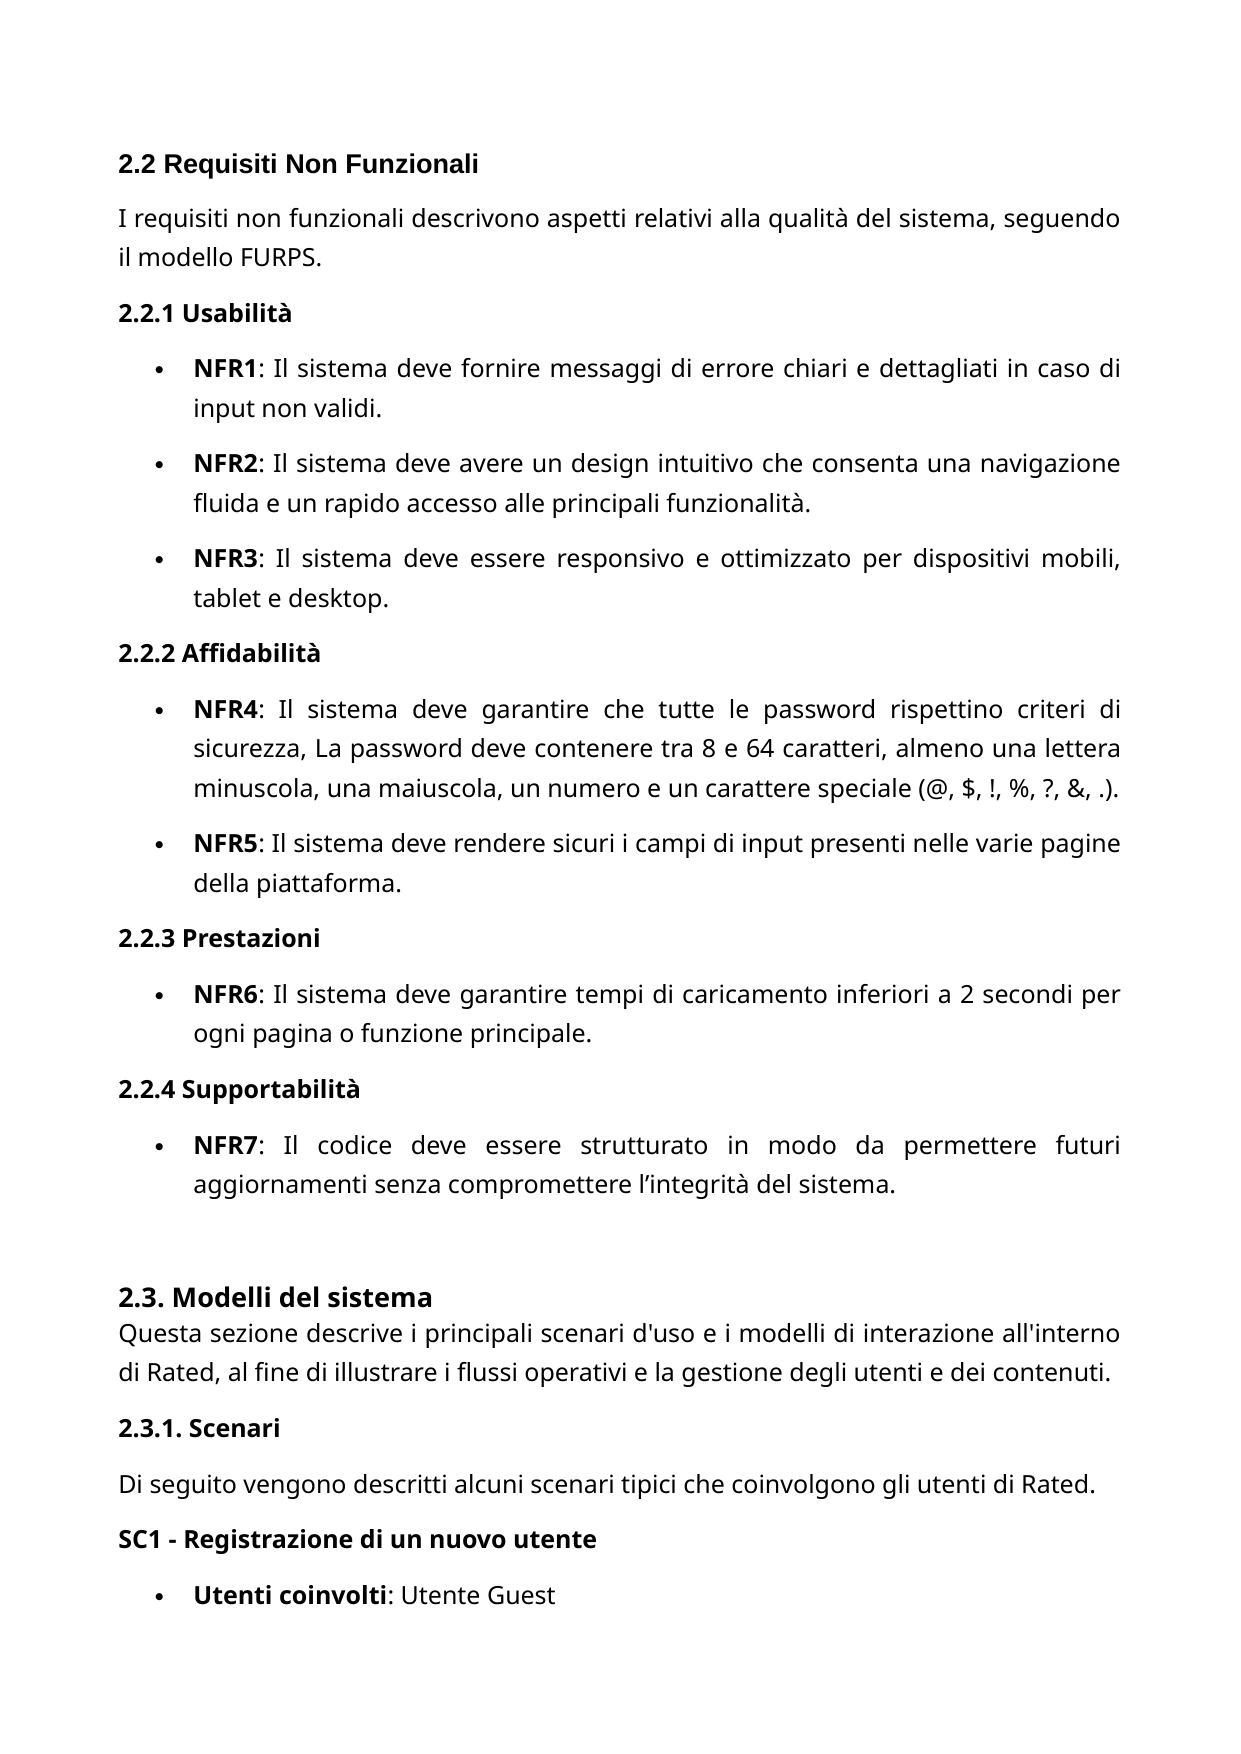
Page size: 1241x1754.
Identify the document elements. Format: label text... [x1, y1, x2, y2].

text 2.3. Modelli del sistema [118, 1278, 1122, 1315]
text 2.2 Requisiti Non Funzionali [118, 148, 1122, 179]
text 2.2.4 Supportabilità [118, 1072, 1122, 1106]
list NFR5: Il sistema deve rendere sicuri i campi di input presenti nelle varie pagine della piattaforma. [156, 826, 1122, 899]
list NFR1: Il sistema deve fornire messaggi di errore chiari e dettagliati in caso di input non validi. [156, 351, 1122, 424]
text I requisiti non funzionali descrivono aspetti relativi alla qualità del sistema, seguendo il modello FURPS. [118, 200, 1122, 273]
text 2.2.3 Prestazioni [118, 921, 1122, 955]
list Utenti coinvolti: Utente Guest [156, 1578, 1122, 1612]
text SC1 - Registrazione di un nuovo utente [118, 1522, 1122, 1556]
text 2.3.1. Scenari [118, 1410, 1122, 1444]
list NFR4: Il sistema deve garantire che tutte le password rispettino criteri di sicurezza, La password deve contenere tra 8 e 64 caratteri, almeno una lettera minuscola, una maiuscola, un numero e un carattere speciale (@, $, !, %, ?, &, .). [156, 692, 1122, 804]
text Questa sezione descrive i principali scenari d'uso e i modelli di interazione all'interno di Rated, al fine di illustrare i flussi operativi e la gestione degli utenti e dei contenuti. [118, 1315, 1122, 1389]
text 2.2.2 Affidabilità [118, 636, 1122, 670]
text 2.2.1 Usabilità [118, 295, 1122, 329]
text Di seguito vengono descritti alcuni scenari tipici che coinvolgono gli utenti di Rated. [118, 1466, 1122, 1500]
list NFR6: Il sistema deve garantire tempi di caricamento inferiori a 2 secondi per ogni pagina o funzione principale. [156, 977, 1122, 1050]
list NFR2: Il sistema deve avere un design intuitivo che consenta una navigazione fluida e un rapido accesso alle principali funzionalità. [156, 446, 1122, 519]
list NFR7: Il codice deve essere strutturato in modo da permettere futuri aggiornamenti senza compromettere l’integrità del sistema. [156, 1128, 1122, 1201]
list NFR3: Il sistema deve essere responsivo e ottimizzato per dispositivi mobili, tablet e desktop. [156, 541, 1122, 614]
